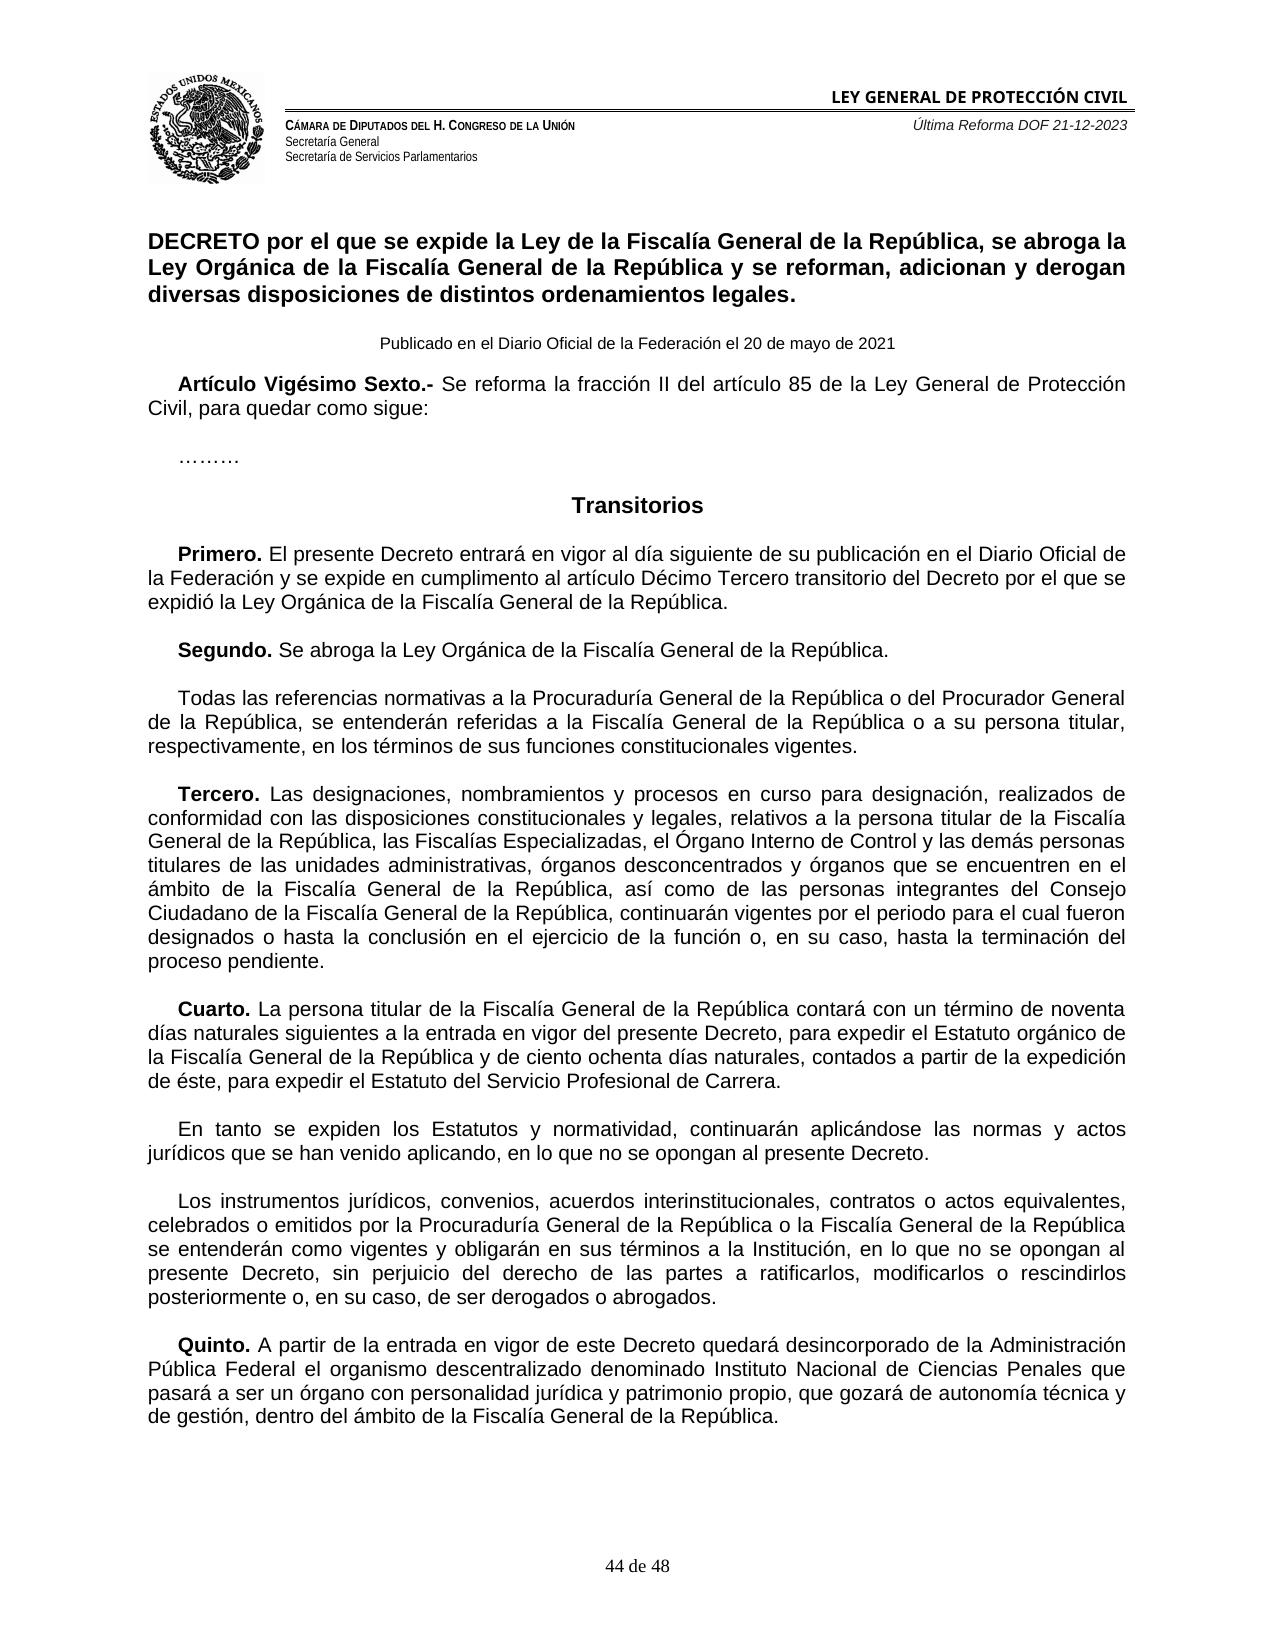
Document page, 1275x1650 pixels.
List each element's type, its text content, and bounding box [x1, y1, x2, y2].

text Transitorios [148, 492, 1127, 518]
text Quinto. A partir de la entrada en vigor de este Decreto quedará desincorporado de la Administración Pública Federal el organismo descentralizado denominado Instituto Nacional de Ciencias Penales que pasará a ser un órgano con personalidad jurídica y patrimonio propio, que gozará de autonomía técnica y de gestión, dentro del ámbito de la Fiscalía General de la República. [148, 1332, 1127, 1428]
text Artículo Vigésimo Sexto.- Se reforma la fracción II del artículo 85 de la Ley General de Protección Civil, para quedar como sigue: [148, 372, 1127, 420]
text DECRETO por el que se expide la Ley de la Fiscalía General de la República, se abroga la Ley Orgánica de la Fiscalía General de la República y se reforman, adicionan y derogan diversas disposiciones de distintos ordenamientos legales. [148, 228, 1127, 307]
text ……… [148, 444, 1127, 468]
text Cuarto. La persona titular de la Fiscalía General de la República contará con un término de noventa días naturales siguientes a la entrada en vigor del presente Decreto, para expedir el Estatuto orgánico de la Fiscalía General de la República y de ciento ochenta días naturales, contados a partir de la expedición de éste, para expedir el Estatuto del Servicio Profesional de Carrera. [148, 997, 1127, 1093]
text Publicado en el Diario Oficial de la Federación el 20 de mayo de 2021 [148, 333, 1127, 353]
text Segundo. Se abroga la Ley Orgánica de la Fiscalía General de la República. [148, 638, 1127, 662]
text Los instrumentos jurídicos, convenios, acuerdos interinstitucionales, contratos o actos equivalentes, celebrados o emitidos por la Procuraduría General de la República o la Fiscalía General de la República se entenderán como vigentes y obligarán en sus términos a la Institución, en lo que no se opongan al presente Decreto, sin perjuicio del derecho de las partes a ratificarlos, modificarlos o rescindirlos posteriormente o, en su caso, de ser derogados o abrogados. [148, 1189, 1127, 1308]
text Tercero. Las designaciones, nombramientos y procesos en curso para designación, realizados de conformidad con las disposiciones constitucionales y legales, relativos a la persona titular de la Fiscalía General de la República, las Fiscalías Especializadas, el Órgano Interno de Control y las demás personas titulares de las unidades administrativas, órganos desconcentrados y órganos que se encuentren en el ámbito de la Fiscalía General de la República, así como de las personas integrantes del Consejo Ciudadano de la Fiscalía General de la República, continuarán vigentes por el periodo para el cual fueron designados o hasta la conclusión en el ejercicio de la función o, en su caso, hasta la terminación del proceso pendiente. [148, 781, 1127, 973]
text Primero. El presente Decreto entrará en vigor al día siguiente de su publicación en el Diario Oficial de la Federación y se expide en cumplimento al artículo Décimo Tercero transitorio del Decreto por el que se expidió la Ley Orgánica de la Fiscalía General de la República. [148, 542, 1127, 614]
text En tanto se expiden los Estatutos y normatividad, continuarán aplicándose las normas y actos jurídicos que se han venido aplicando, en lo que no se opongan al presente Decreto. [148, 1117, 1127, 1165]
text Todas las referencias normativas a la Procuraduría General de la República o del Procurador General de la República, se entenderán referidas a la Fiscalía General de la República o a su persona titular, respectivamente, en los términos de sus funciones constitucionales vigentes. [148, 686, 1127, 757]
